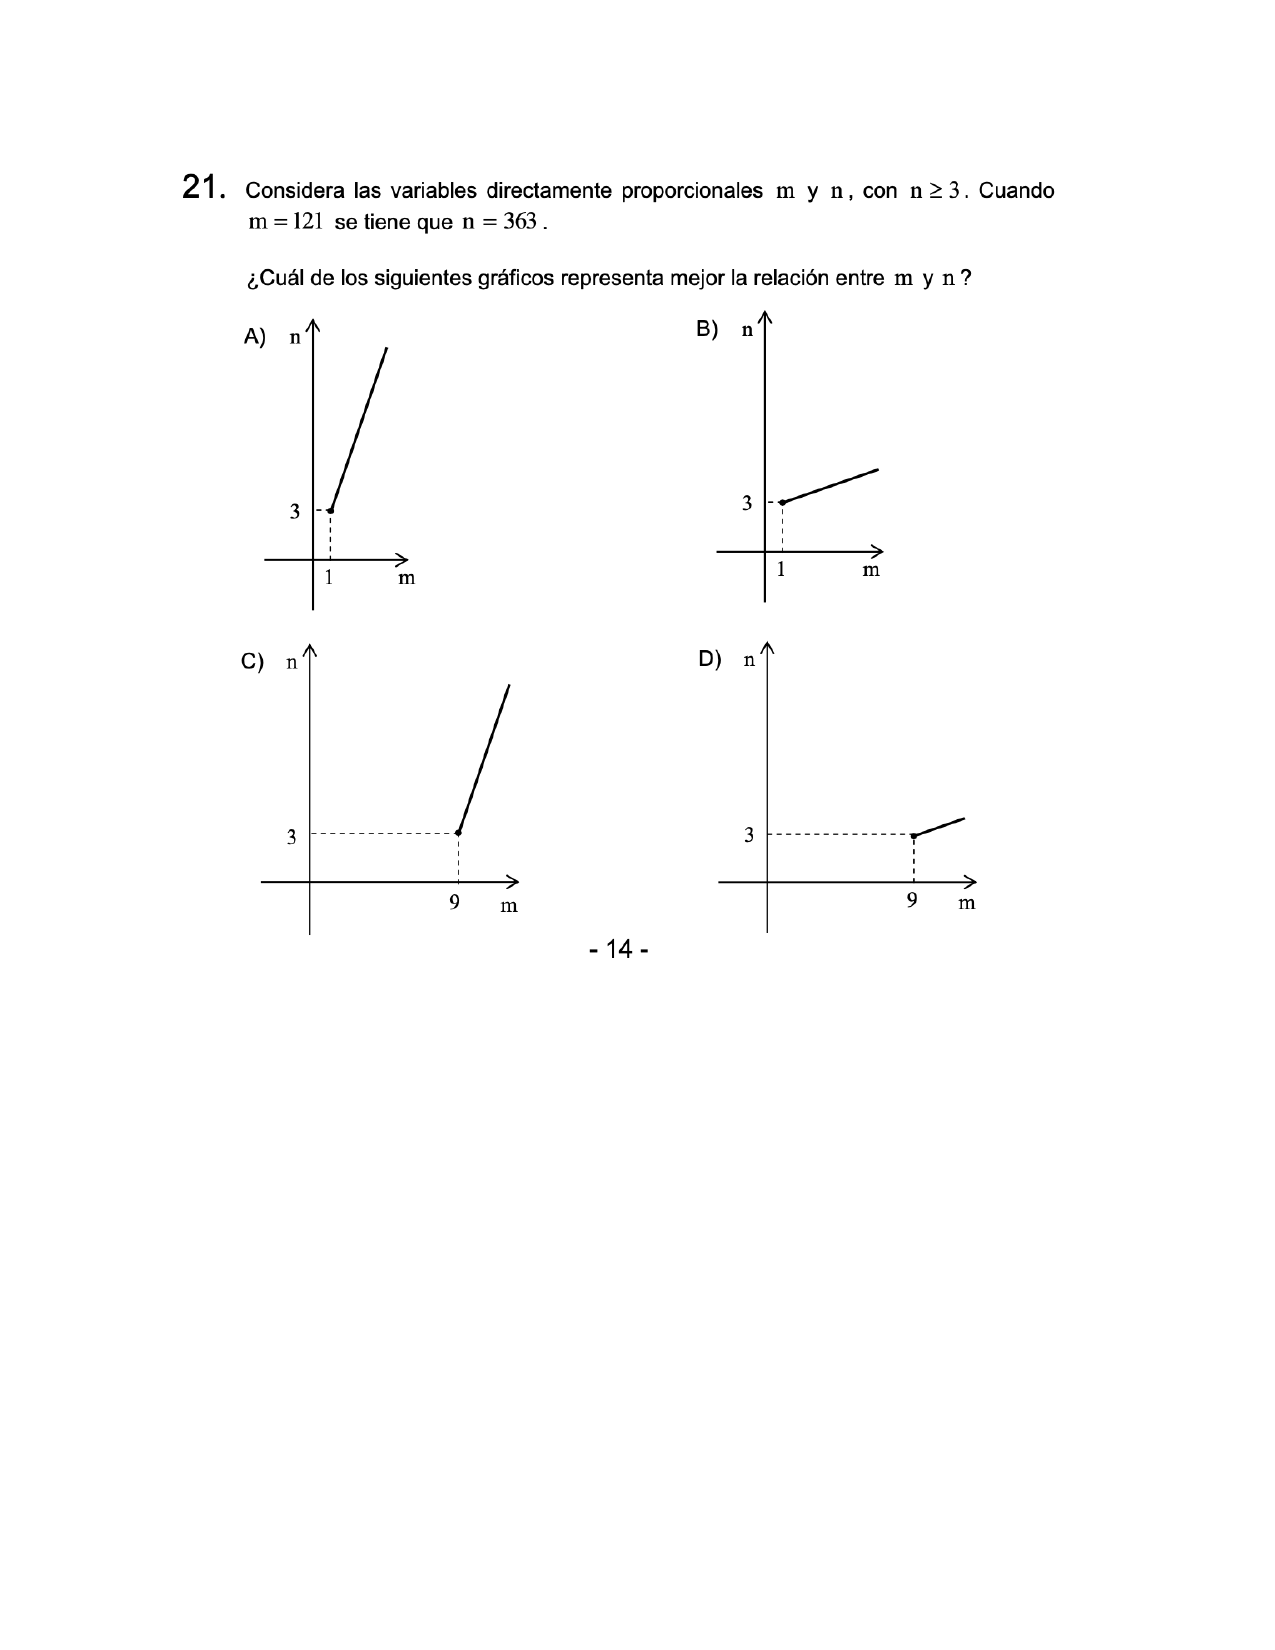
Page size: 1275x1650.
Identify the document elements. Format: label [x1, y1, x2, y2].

picture [150, 150, 1125, 999]
